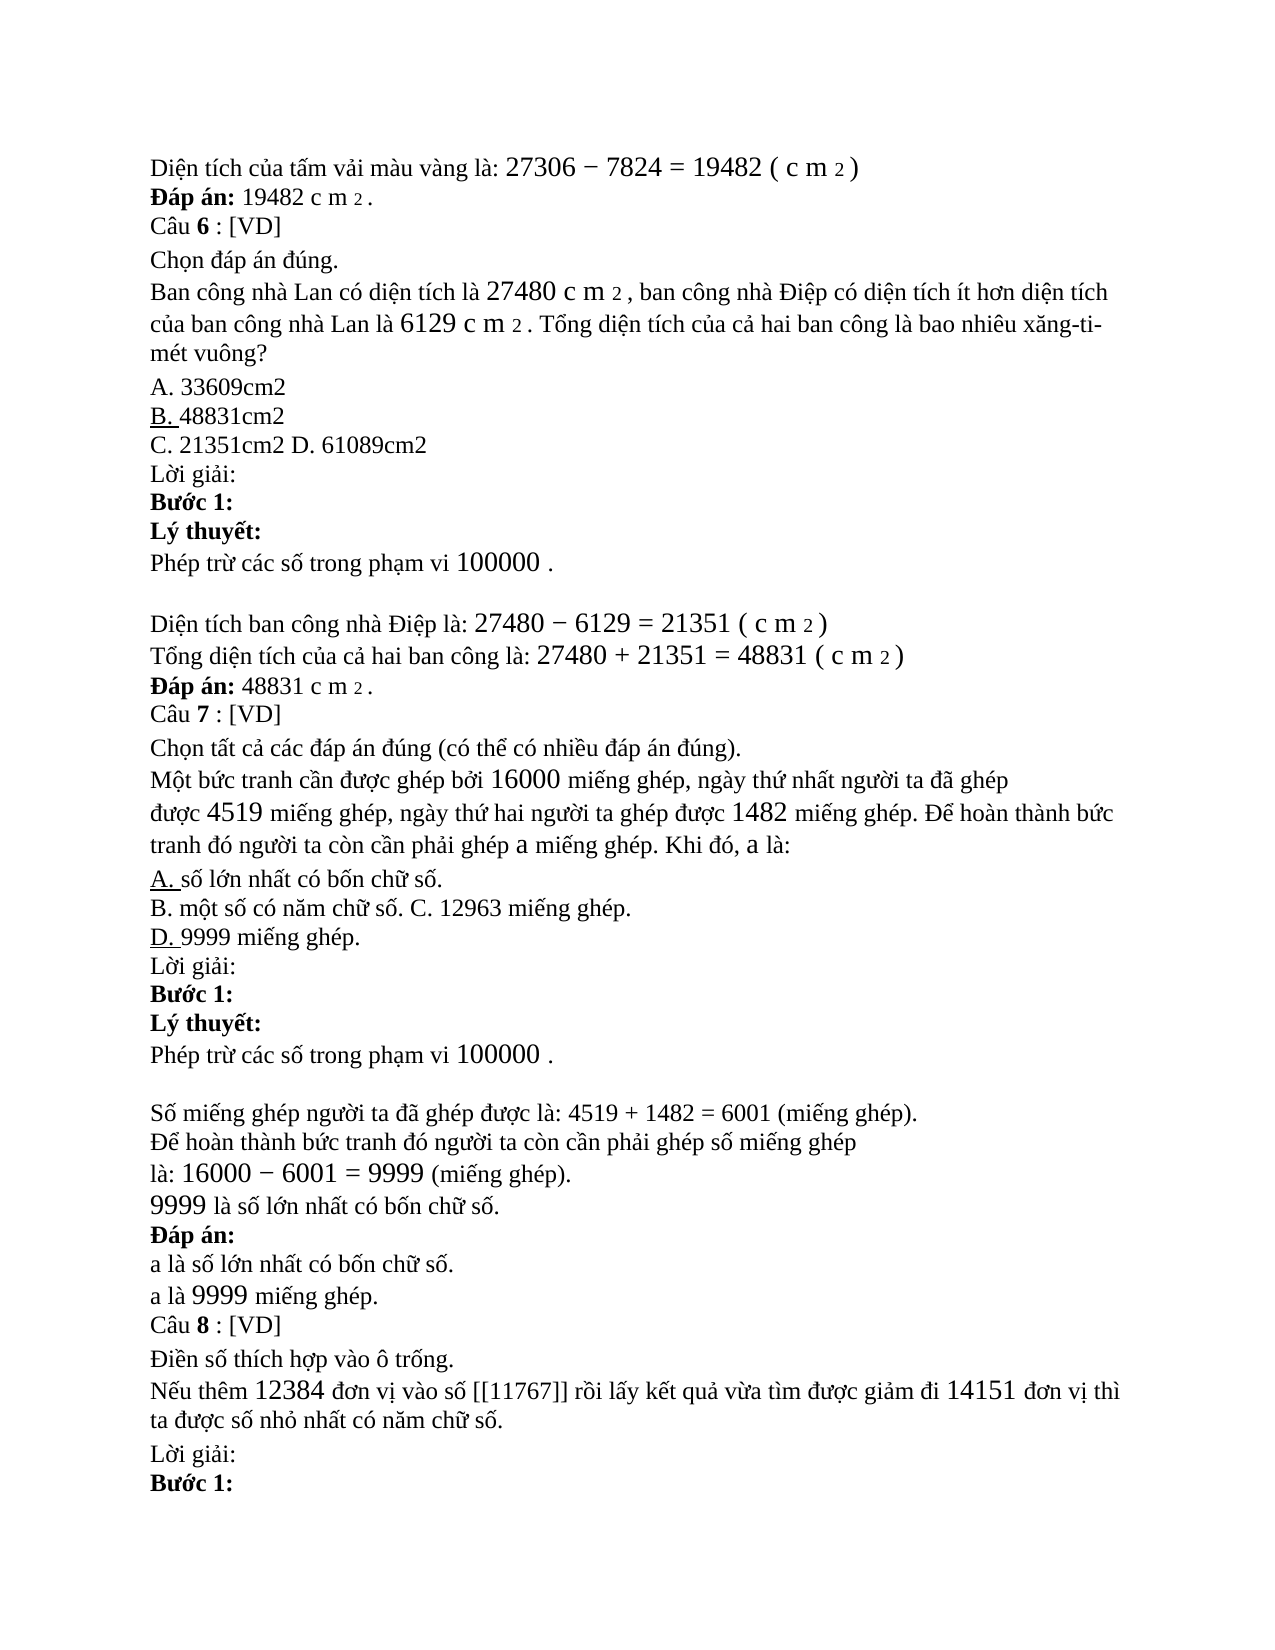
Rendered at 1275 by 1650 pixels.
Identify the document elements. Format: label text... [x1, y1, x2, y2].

text B. một số có năm chữ số. C. 12963 miếng ghép. [150, 893, 1125, 922]
text Chọn đáp án đúng. Ban công nhà Lan có diện tích là 27480 c m 2 , ban công nhà Điệp có diện tích ít hơn diện tích của ban công nhà Lan là 6129 c m 2 . Tổng diện tích của cả hai ban công là bao nhiêu xăng-ti-mét vuông? [150, 245, 1125, 367]
text Lý thuyết: Phép trừ các số trong phạm vi 100000 . Diện tích ban công nhà Điệp là: 27480 − 6129 = 21351 ( c m 2 ) Tổng diện tích của cả hai ban công là: 27480 + 21351 = 48831 ( c m 2 ) Đáp án: 48831 c m 2 . [150, 516, 1125, 699]
text B. 48831cm2 [150, 401, 1125, 430]
text Lý thuyết: Phép trừ các số trong phạm vi 100000 . Số miếng ghép người ta đã ghép được là: 4519 + 1482 = 6001 (miếng ghép). Để hoàn thành bức tranh đó người ta còn cần phải ghép số miếng ghép là: 16000 − 6001 = 9999 (miếng ghép). 9999 là số lớn nhất có bốn chữ số. Đáp án: a là số lớn nhất có bốn chữ số. a là 9999 miếng ghép. [150, 1008, 1125, 1310]
text A. 33609cm2 [150, 372, 1125, 401]
text D. 9999 miếng ghép. [150, 922, 1125, 951]
text Điền số thích hợp vào ô trống. Nếu thêm 12384 đơn vị vào số [[11767]] rồi lấy kết quả vừa tìm được giảm đi 14151 đơn vị thì ta được số nhỏ nhất có năm chữ số. [150, 1344, 1125, 1434]
text Bước 1: [150, 1468, 1125, 1497]
text A. số lớn nhất có bốn chữ số. [150, 864, 1125, 893]
text Lời giải: [150, 951, 1125, 979]
text Chọn tất cả các đáp án đúng (có thể có nhiều đáp án đúng). Một bức tranh cần được ghép bởi 16000 miếng ghép, ngày thứ nhất người ta đã ghép được 4519 miếng ghép, ngày thứ hai người ta ghép được 1482 miếng ghép. Để hoàn thành bức tranh đó người ta còn cần phải ghép a miếng ghép. Khi đó, a là: [150, 733, 1125, 859]
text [150, 150, 1125, 211]
text C. 21351cm2 D. 61089cm2 [150, 430, 1125, 459]
text Câu 6 : [VD] [150, 211, 1125, 240]
text Bước 1: [150, 487, 1125, 516]
text Câu 7 : [VD] [150, 699, 1125, 728]
text Lời giải: [150, 1439, 1125, 1468]
text Bước 1: [150, 979, 1125, 1008]
text Câu 8 : [VD] [150, 1310, 1125, 1339]
text Lời giải: [150, 459, 1125, 487]
